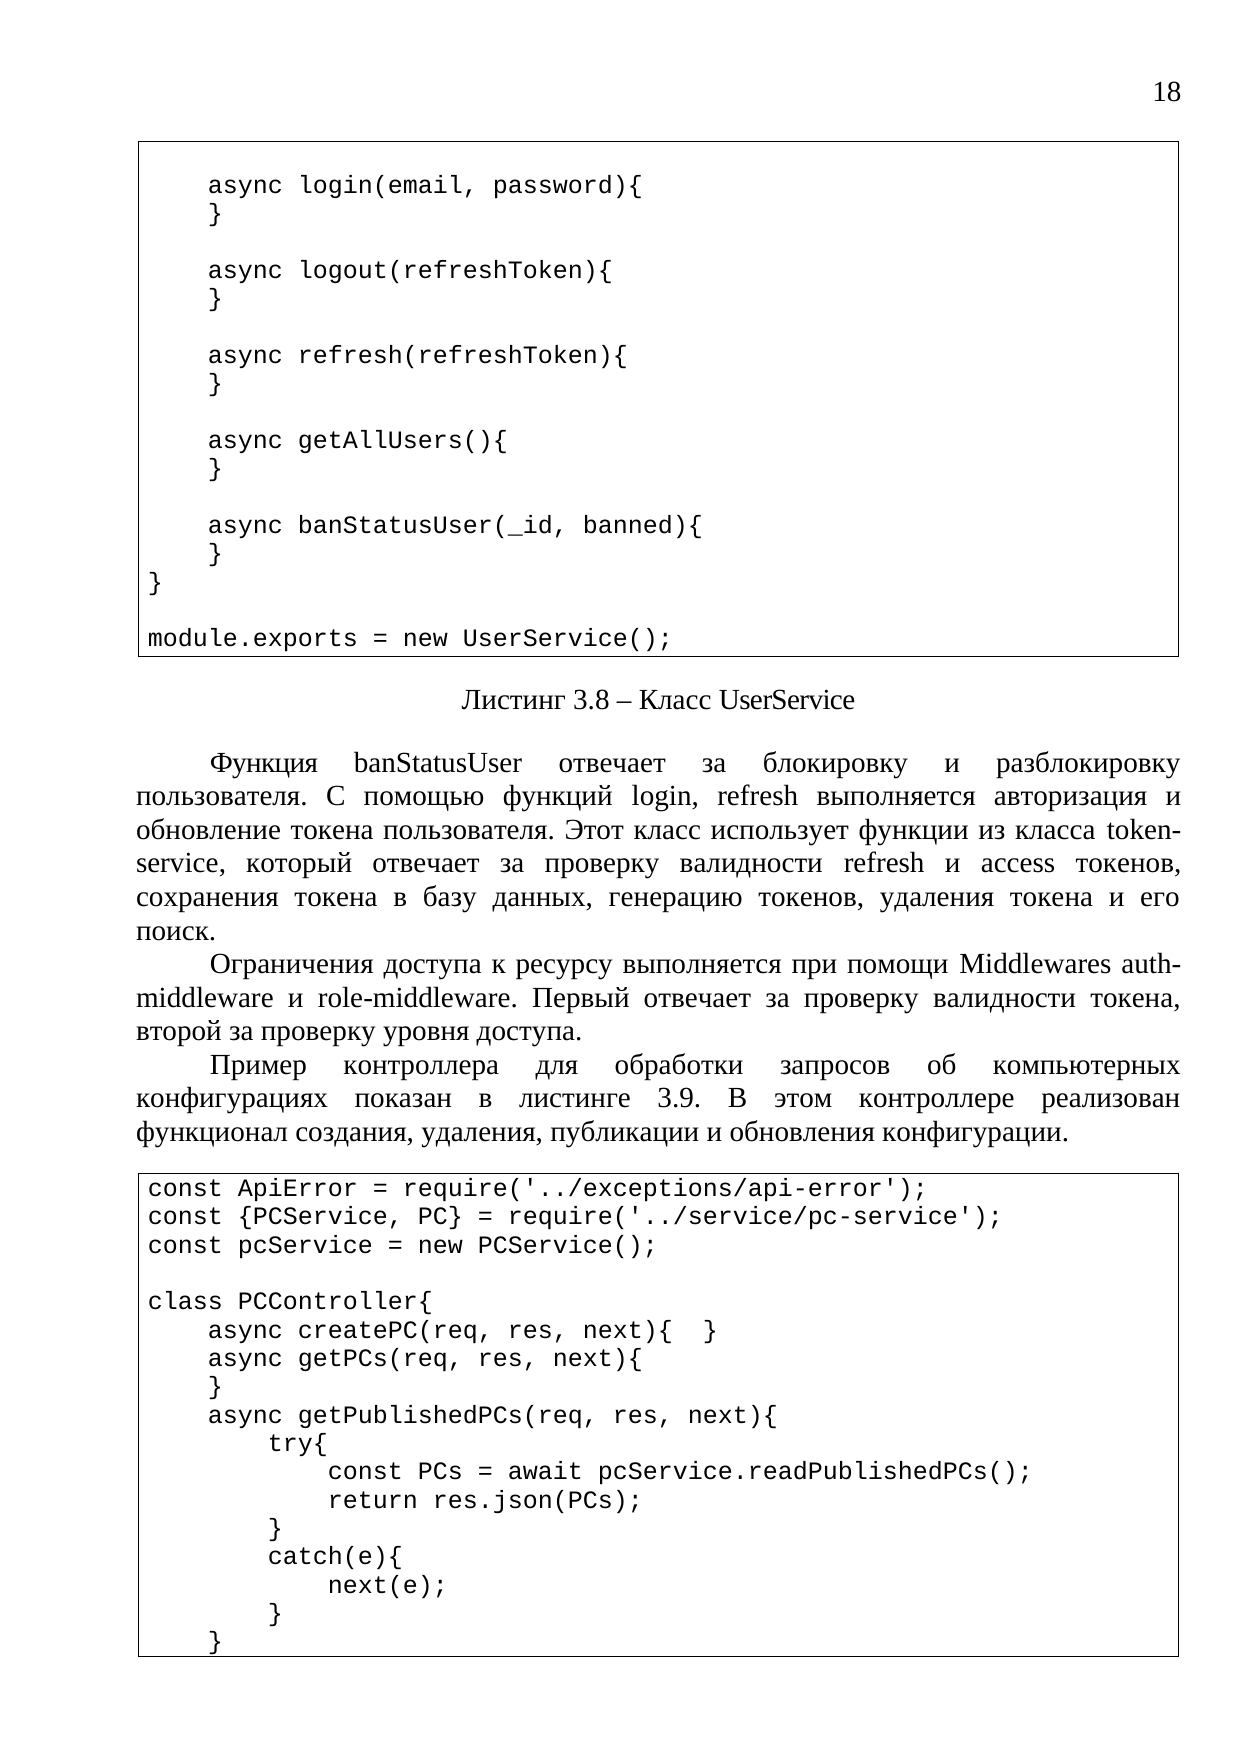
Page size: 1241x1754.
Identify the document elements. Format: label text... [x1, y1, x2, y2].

text } [139, 1597, 1178, 1626]
text async banStatusUser(_id, banned){ [139, 509, 1178, 538]
text async refresh(refreshToken){ [139, 339, 1178, 368]
text const PCs = await pcService.readPublishedPCs(); [139, 1456, 1178, 1484]
text async logout(refreshToken){ [139, 254, 1178, 283]
text async createPC(req, res, next){ } [139, 1314, 1178, 1342]
text const ApiError = require('../exceptions/api-error'); [139, 1174, 1178, 1201]
text const {PCService, PC} = require('../service/pc-service'); [139, 1201, 1178, 1229]
text module.exports = new UserService(); [139, 623, 1178, 656]
text async getAllUsers(){ [139, 424, 1178, 453]
text class PCController{ [139, 1286, 1178, 1314]
text } [139, 538, 1178, 566]
text } [139, 453, 1178, 484]
text } [139, 368, 1178, 399]
text } [139, 283, 1178, 314]
text } [139, 1626, 1178, 1656]
text Пример контроллера для обработки запросов об компьютерных конфигурациях показан в листинге 3.9. В этом контроллере реализован функционал создания, удаления, публикации и обновления конфигурации. [136, 1047, 1181, 1147]
text try{ [139, 1427, 1178, 1456]
text Функция banStatusUser отвечает за блокировку и разблокировку пользователя. С помощью функций login, refresh выполняется авторизация и обновление токена пользователя. Этот класс использует функции из класса token-service, который отвечает за проверку валидности refresh и access токенов, сохранения токена в базу данных, генерацию токенов, удаления токена и его поиск. [136, 745, 1181, 946]
text Листинг 3.8 – Класс UserService [136, 682, 1181, 716]
text } [139, 566, 1178, 597]
text } [139, 1371, 1178, 1399]
text async login(email, password){ [139, 169, 1178, 198]
text async getPCs(req, res, next){ [139, 1342, 1178, 1371]
text } [139, 198, 1178, 229]
text Ограничения доступа к ресурсу выполняется при помощи Middlewares auth-middleware и role-middleware. Первый отвечает за проверку валидности токена, второй за проверку уровня доступа. [136, 946, 1181, 1047]
text async getPublishedPCs(req, res, next){ [139, 1399, 1178, 1427]
text } [139, 1512, 1178, 1541]
text return res.json(PCs); [139, 1484, 1178, 1512]
text catch(e){ [139, 1541, 1178, 1569]
text const pcService = new PCService(); [139, 1229, 1178, 1261]
text next(e); [139, 1569, 1178, 1597]
